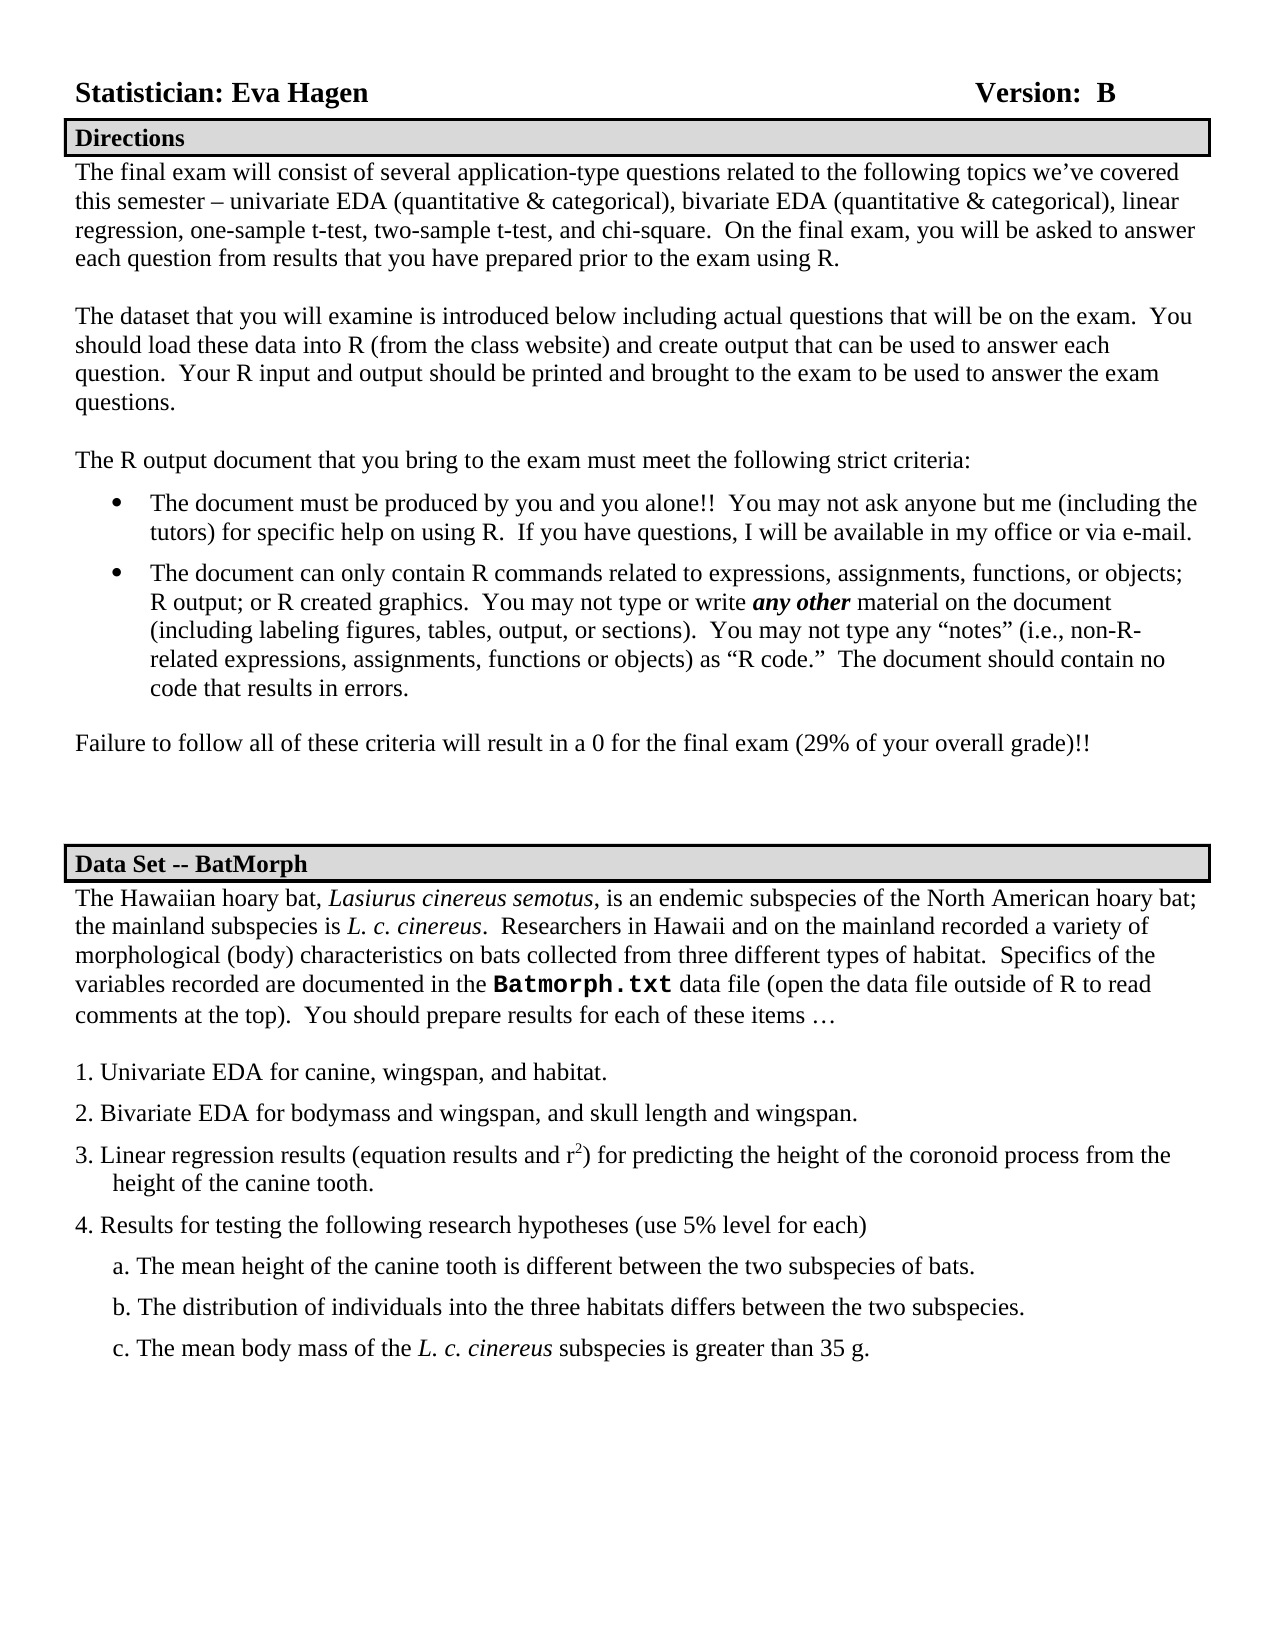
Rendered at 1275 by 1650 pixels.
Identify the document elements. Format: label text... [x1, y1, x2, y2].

text The Hawaiian hoary bat, Lasiurus cinereus semotus, is an endemic subspecies of the North American hoary bat; the mainland subspecies is L. c. cinereus. Researchers in and on the mainland recorded a variety of morphological (body) characteristics on bats collected from three different types of habitat. Specifics of the variables recorded are documented in the Batmorph.txt data file (open the data file outside of R to read comments at the top). You should prepare results for each of these items … [75, 883, 1200, 1028]
list The document can only contain R commands related to expressions, assignments, functions, or objects; R output; or R created graphics. You may not type or write any other material on the document (including labeling figures, tables, output, or sections). You may not type any “notes” (i.e., non-R-related expressions, assignments, functions or objects) as “R code.” The document should contain no code that results in errors. [112, 558, 1200, 702]
text The R output document that you bring to the exam must meet the following strict criteria: [75, 445, 1200, 473]
text Directions [67, 121, 1208, 154]
text 2. Bivariate EDA for bodymass and wingspan, and skull length and wingspan. [75, 1098, 1200, 1127]
text b. The distribution of individuals into the three habitats differs between the two subspecies. [112, 1292, 1200, 1321]
text a. The mean height of the canine tooth is different between the two subspecies of bats. [112, 1251, 1200, 1280]
text The final exam will consist of several application-type questions related to the following topics we’ve covered this semester – univariate EDA (quantitative & categorical), bivariate EDA (quantitative & categorical), linear regression, one-sample t-test, two-sample t-test, and chi-square. On the final exam, you will be asked to answer each question from results that you have prepared prior to the exam using R. [75, 157, 1200, 272]
text 3. Linear regression results (equation results and r2) for predicting the height of the coronoid process from the height of the canine tooth. [75, 1140, 1200, 1197]
text 4. Results for testing the following research hypotheses (use 5% level for each) [75, 1210, 1200, 1238]
text Data Set -- BatMorph [67, 847, 1208, 879]
text 1. Univariate EDA for canine, wingspan, and habitat. [75, 1057, 1200, 1086]
text Statistician: Eva Hagen Version: B [75, 75, 1200, 108]
text The dataset that you will examine is introduced below including actual questions that will be on the exam. You should load these data into R (from the class website) and create output that can be used to answer each question. Your R input and output should be printed and brought to the exam to be used to answer the exam questions. [75, 301, 1200, 416]
text Failure to follow all of these criteria will result in a 0 for the final exam (29% of your overall grade)!! [75, 728, 1200, 757]
text c. The mean body mass of the L. c. cinereus subspecies is greater than 35 g. [112, 1333, 1200, 1362]
list The document must be produced by you and you alone!! You may not ask anyone but me (including the tutors) for specific help on using R. If you have questions, I will be available in my office or via e-mail. [112, 488, 1200, 545]
